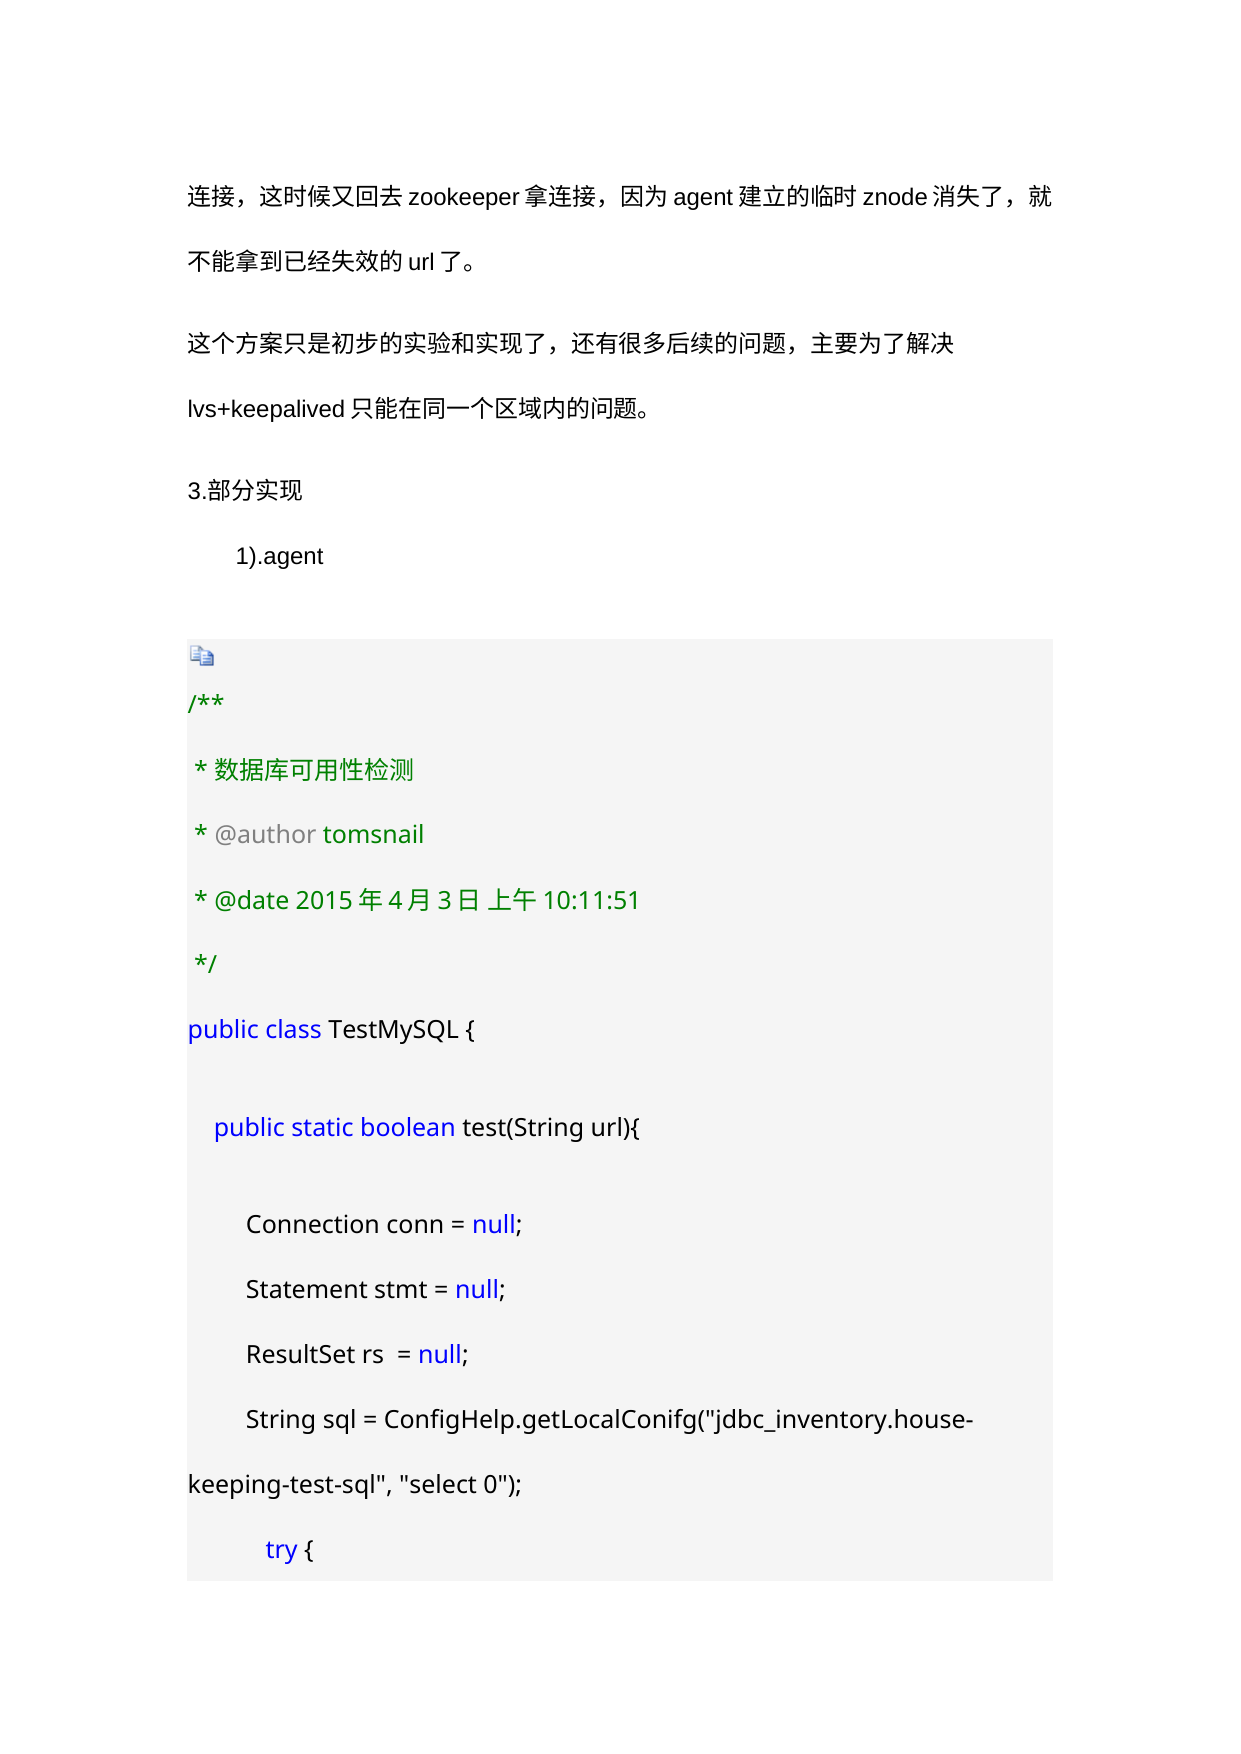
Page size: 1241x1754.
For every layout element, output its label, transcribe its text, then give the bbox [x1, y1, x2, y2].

text 这个方案只是初步的实验和实现了，还有很多后续的问题，主要为了解决lvs+keepalived只能在同一个区域内的问题。 [187, 309, 1053, 439]
text public static boolean test(String url){ [187, 1094, 1053, 1159]
text try { [187, 1516, 1053, 1581]
text */ [187, 931, 1053, 996]
text public class TestMySQL { [187, 996, 1053, 1061]
text * @date 2015年4月3日 上午10:11:51 [187, 866, 1053, 931]
picture [187, 639, 219, 671]
text Statement stmt = null; [187, 1256, 1053, 1321]
text ResultSet rs = null; [187, 1321, 1053, 1386]
text Connection conn = null; [187, 1191, 1053, 1256]
text 3.部分实现 [187, 457, 1053, 522]
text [187, 162, 1053, 292]
text * @author tomsnail [187, 801, 1053, 866]
text String sql = ConfigHelp.getLocalConifg("jdbc_inventory.house-keeping-test-sql", "select 0"); [187, 1386, 1053, 1516]
text * 数据库可用性检测 [187, 736, 1053, 801]
text /** [187, 671, 1053, 736]
text 1).agent [187, 539, 1053, 572]
